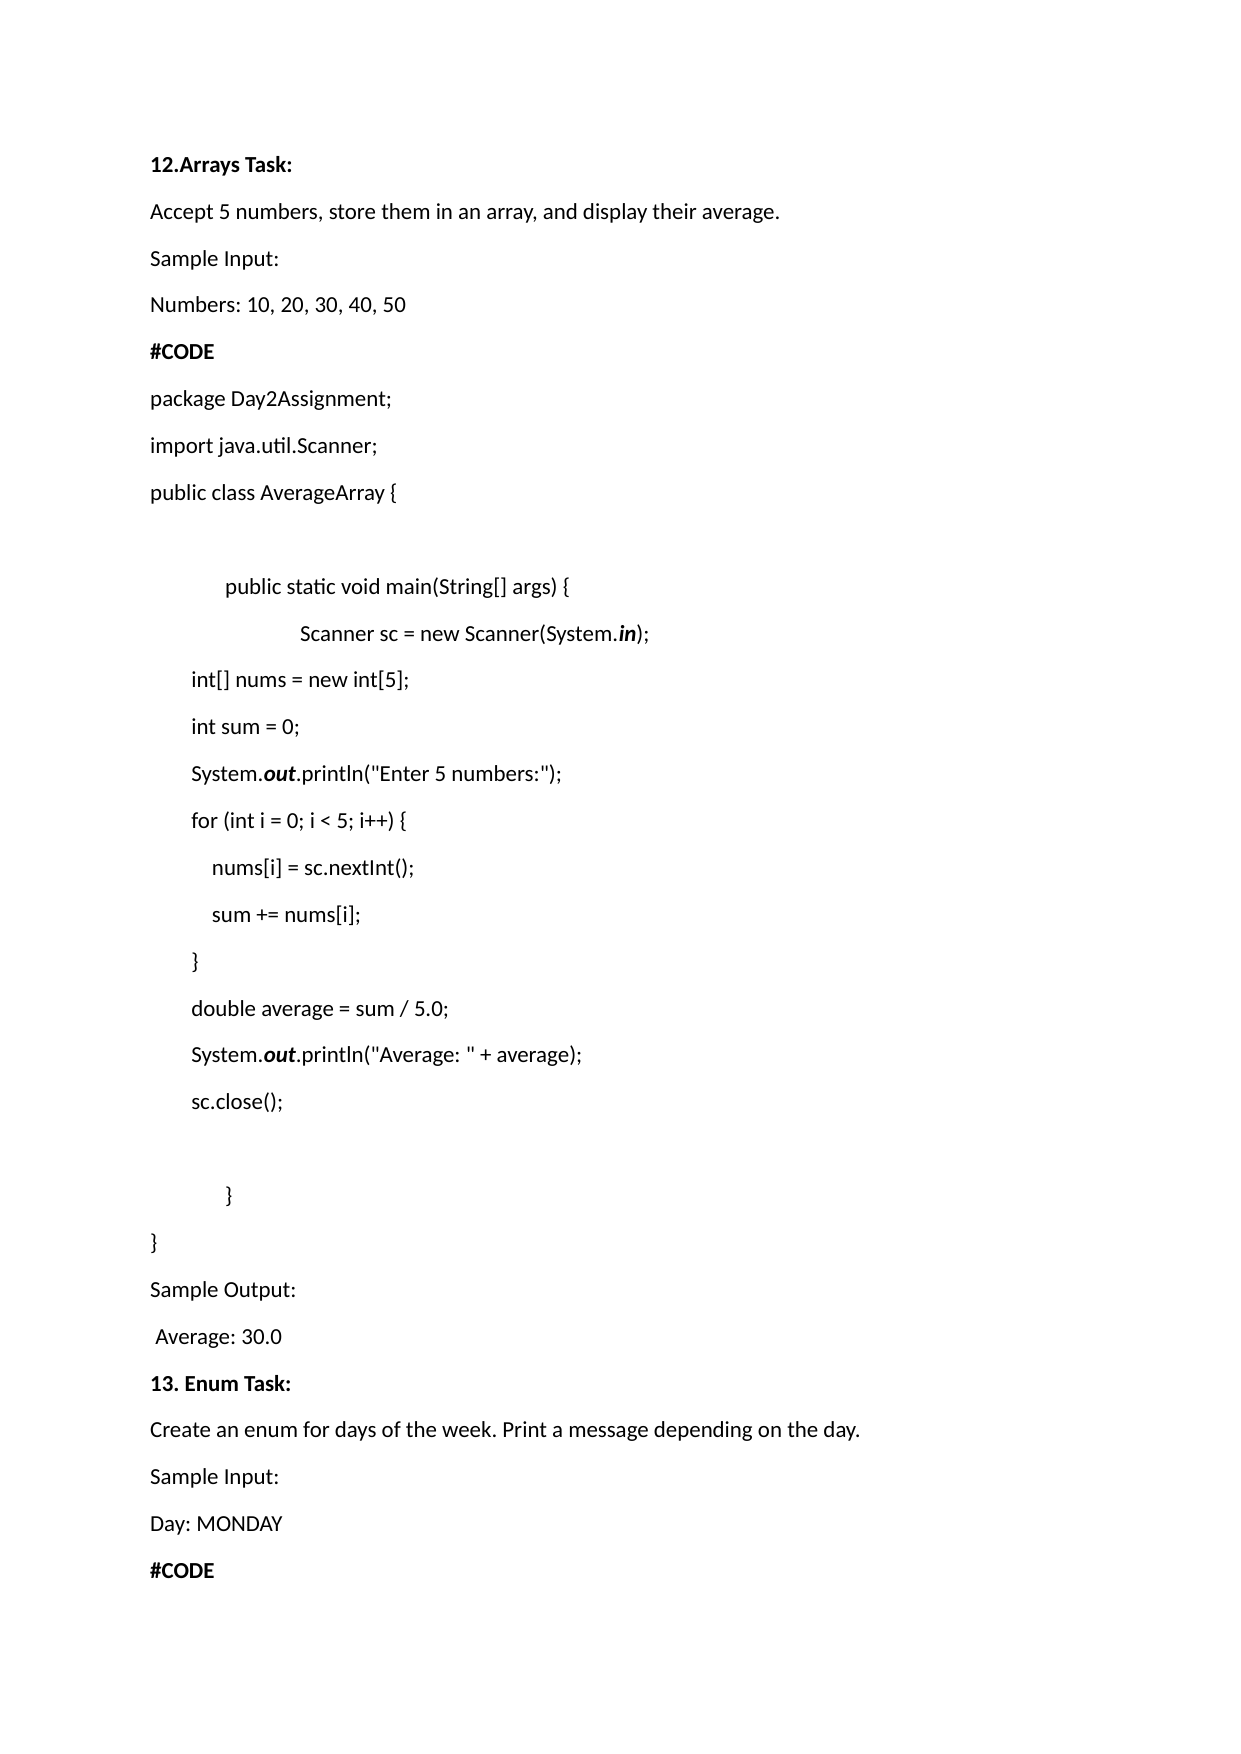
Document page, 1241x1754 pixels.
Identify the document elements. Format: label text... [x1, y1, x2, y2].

text #CODE [150, 337, 1090, 366]
text Scanner sc = new Scanner(System.in); [150, 619, 1090, 647]
text double average = sum / 5.0; [150, 994, 1090, 1022]
text Sample Input: [150, 244, 1090, 272]
text import java.util.Scanner; [150, 431, 1090, 459]
text package Day2Assignment; [150, 384, 1090, 412]
text public static void main(String[] args) { [150, 572, 1090, 600]
text 12.Arrays Task: [150, 150, 1090, 178]
text Create an enum for days of the week. Print a message depending on the day. [150, 1416, 1090, 1444]
text sum += nums[i]; [150, 900, 1090, 928]
text public class AverageArray { [150, 478, 1090, 506]
text Sample Output: [150, 1275, 1090, 1303]
text for (int i = 0; i < 5; i++) { [150, 806, 1090, 834]
text 13. Enum Task: [150, 1369, 1090, 1397]
text System.out.println("Enter 5 numbers:"); [150, 759, 1090, 787]
text } [150, 947, 1090, 975]
text System.out.println("Average: " + average); [150, 1041, 1090, 1069]
text #CODE [150, 1556, 1090, 1584]
text sc.close(); [150, 1087, 1090, 1116]
text int[] nums = new int[5]; [150, 666, 1090, 694]
text Sample Input: [150, 1462, 1090, 1491]
text Average: 30.0 [150, 1322, 1090, 1350]
text int sum = 0; [150, 712, 1090, 741]
text Numbers: 10, 20, 30, 40, 50 [150, 291, 1090, 319]
text nums[i] = sc.nextInt(); [150, 853, 1090, 881]
text } [150, 1181, 1090, 1209]
text Accept 5 numbers, store them in an array, and display their average. [150, 197, 1090, 225]
text Day: MONDAY [150, 1509, 1090, 1537]
text } [150, 1228, 1090, 1256]
